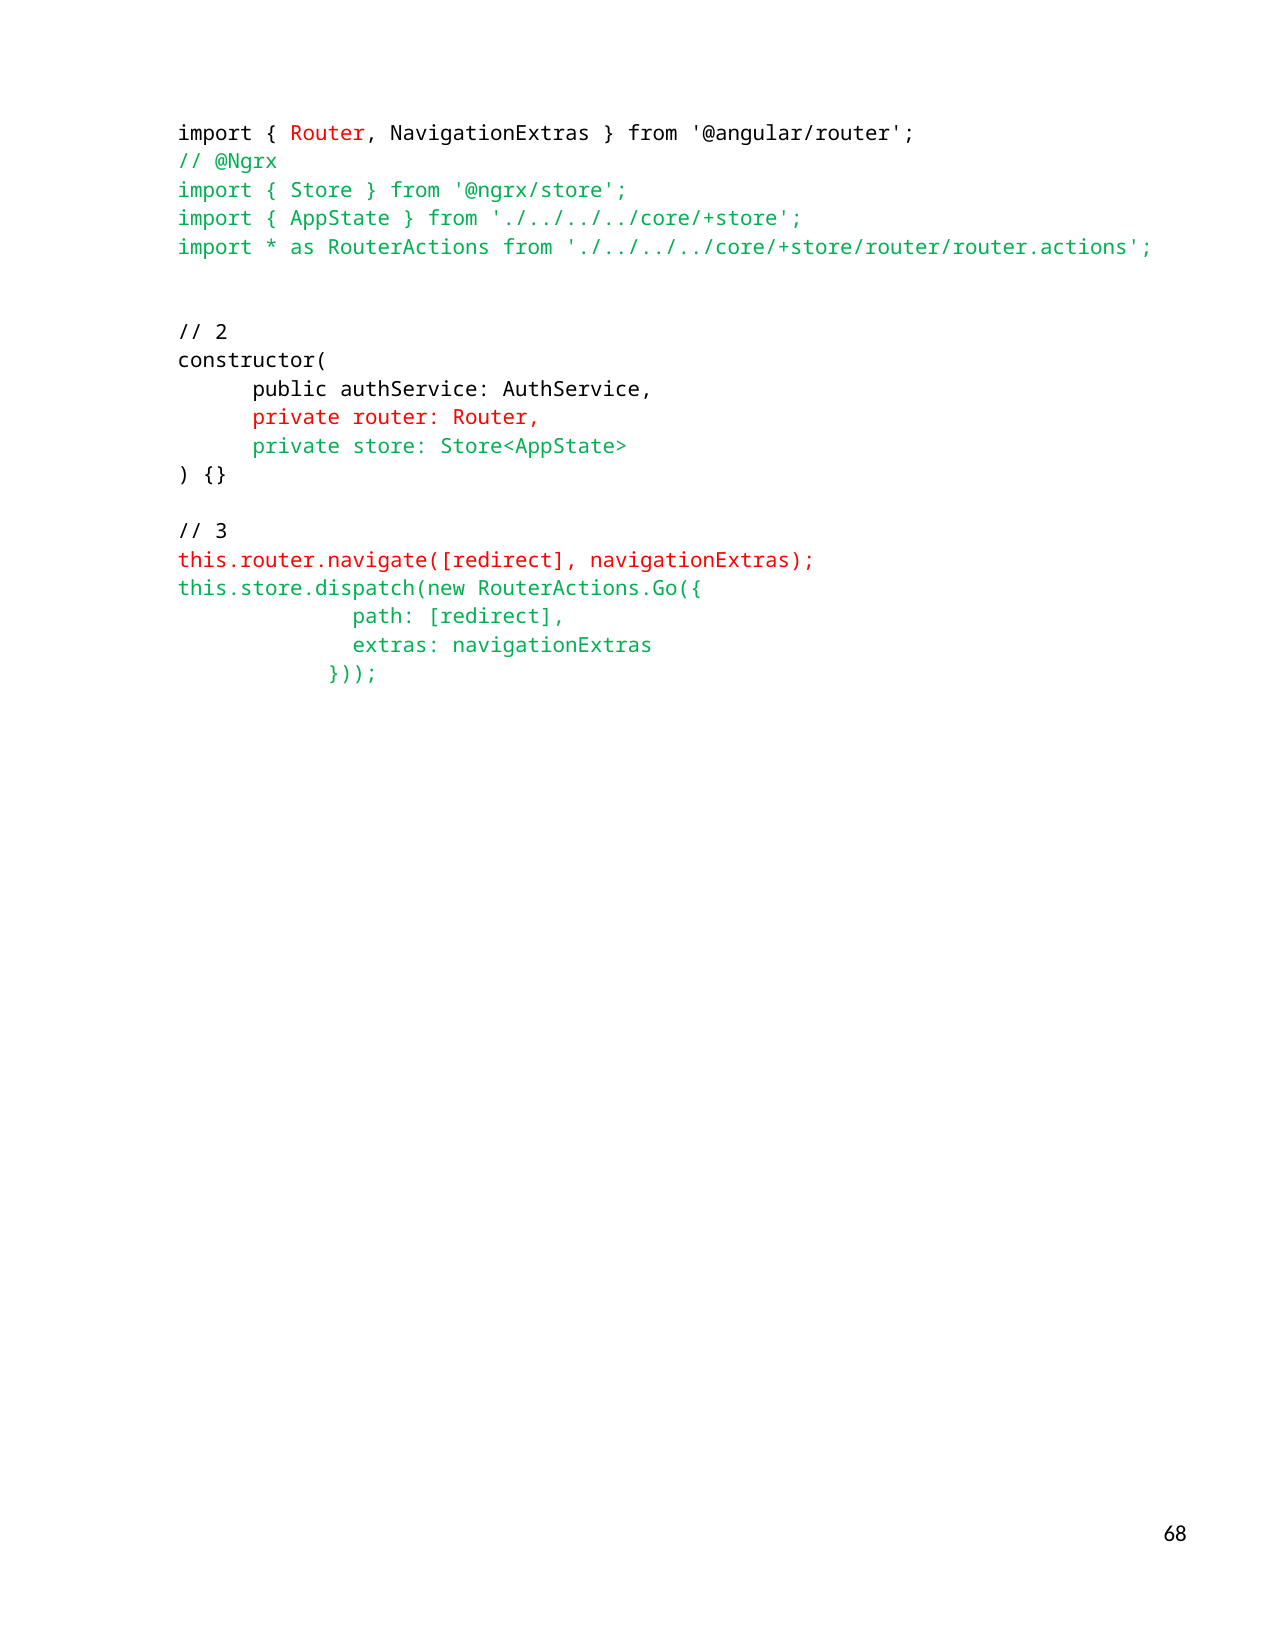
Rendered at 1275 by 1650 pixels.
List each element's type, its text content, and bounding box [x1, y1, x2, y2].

text // @Ngrx [177, 147, 1186, 175]
text this.router.navigate([redirect], navigationExtras); [177, 545, 1186, 573]
text public authService: AuthService, [177, 374, 1186, 402]
text private router: Router, [177, 402, 1186, 431]
text ) {} [177, 459, 1186, 488]
text // 2 [177, 317, 1186, 346]
text extras: navigationExtras [177, 630, 1186, 658]
text path: [redirect], [177, 602, 1186, 630]
text import { Store } from '@ngrx/store'; [177, 175, 1186, 203]
text import { Router, NavigationExtras } from '@angular/router'; [177, 118, 1186, 147]
text // 3 [177, 516, 1186, 545]
text import * as RouterActions from './../../../core/+store/router/router.actions'; [177, 232, 1186, 260]
text })); [177, 658, 1186, 687]
text constructor( [177, 346, 1186, 374]
text import { AppState } from './../../../core/+store'; [177, 203, 1186, 232]
text this.store.dispatch(new RouterActions.Go({ [177, 573, 1186, 602]
text private store: Store<AppState> [177, 431, 1186, 459]
